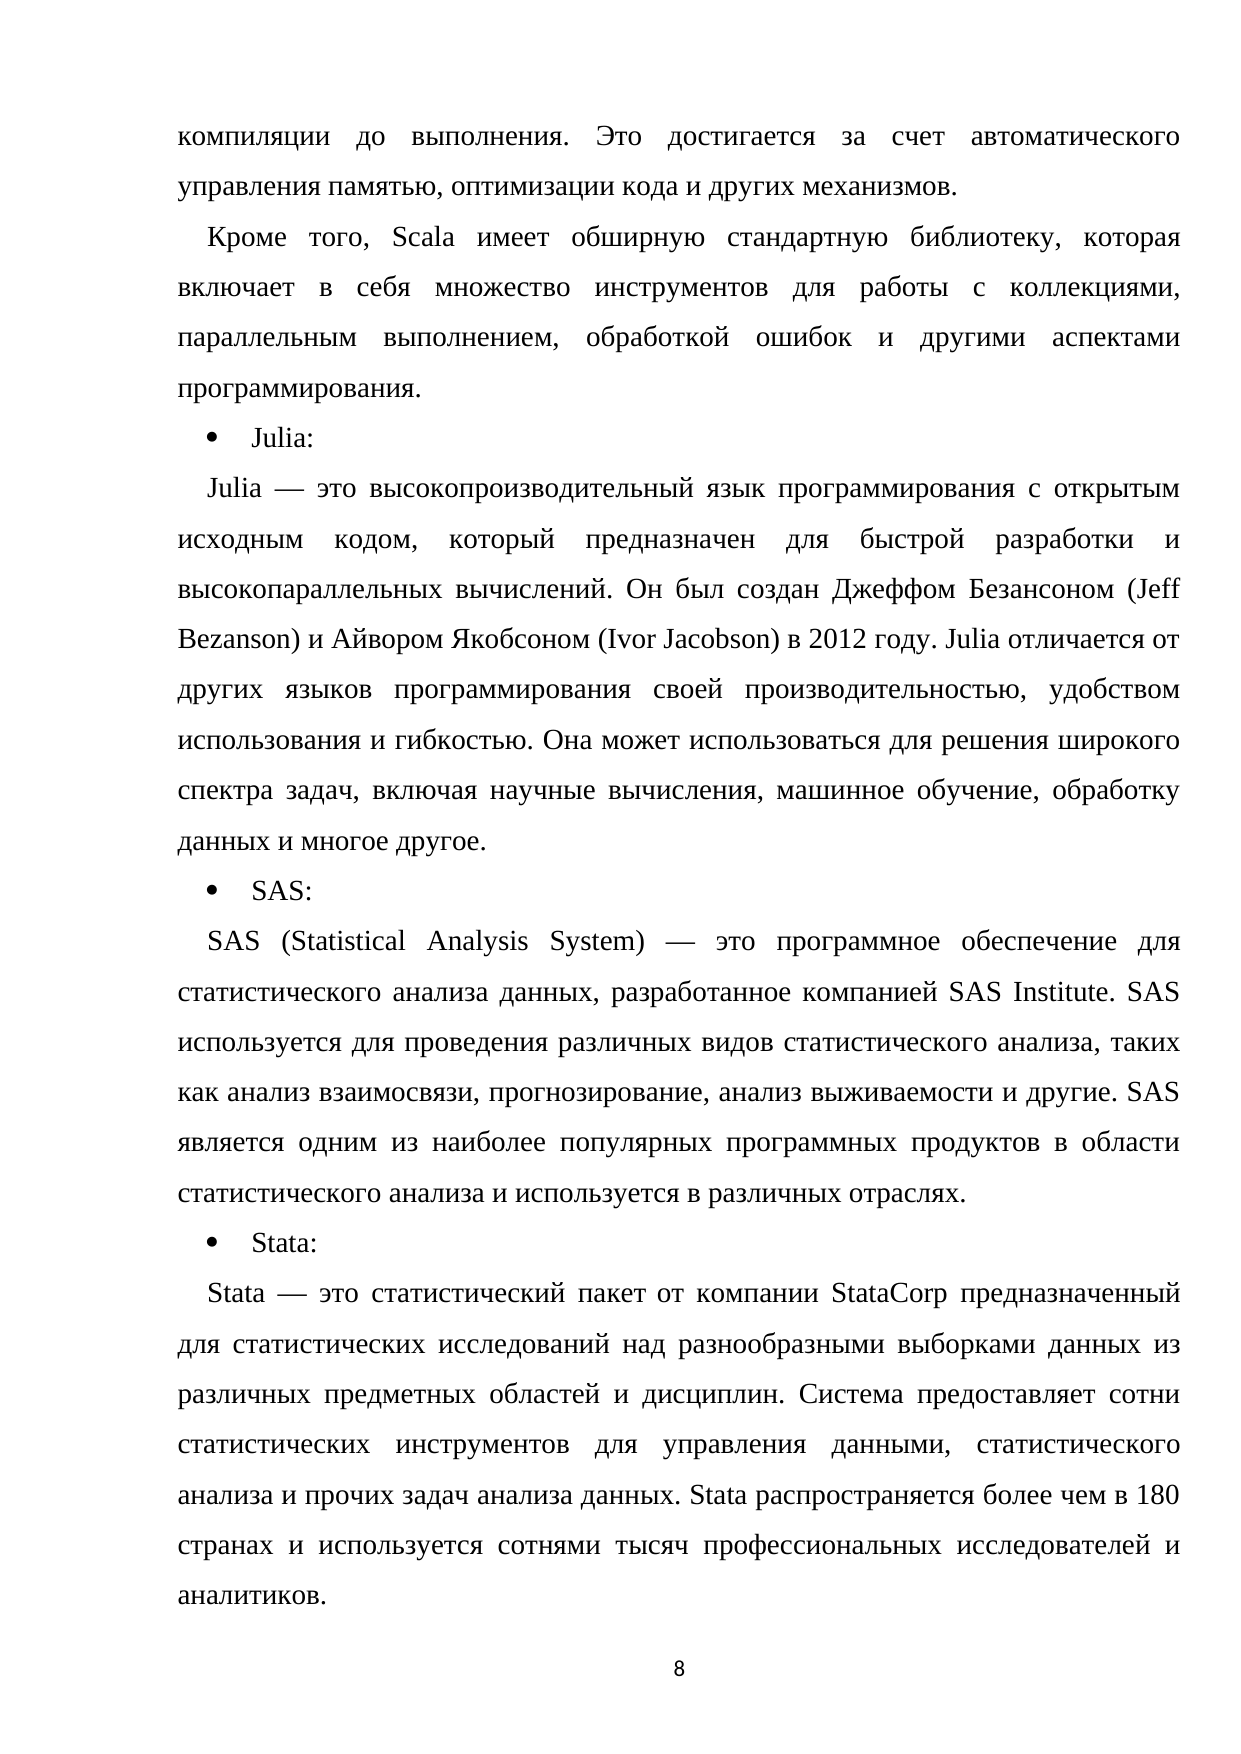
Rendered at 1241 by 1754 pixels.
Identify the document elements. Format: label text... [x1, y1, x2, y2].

list Julia — это высокопроизводительный язык программирования с открытым исходным кодом, который предназначен для быстрой разработки и высокопараллельных вычислений. Он был создан Джеффом Безансоном (Jeff Bezanson) и Айвором Якобсоном (Ivor Jacobson) в 2012 году. Julia отличается от других языков программирования своей производительностью, удобством использования и гибкостью. Она может использоваться для решения широкого спектра задач, включая научные вычисления, машинное обучение, обработку данных и многое другое. [177, 470, 1181, 856]
list Julia: [177, 420, 1181, 454]
list Stata: [177, 1225, 1181, 1259]
list Кроме того, Scala имеет обширную стандартную библиотеку, которая включает в себя множество инструментов для работы с коллекциями, параллельным выполнением, обработкой ошибок и другими аспектами программирования. [177, 219, 1181, 403]
list Stata — это статистический пакет от компании StataCorp предназначенный для статистических исследований над разнообразными выборками данных из различных предметных областей и дисциплин. Система предоставляет сотни статистических инструментов для управления данными, статистического анализа и прочих задач анализа данных. Stata распространяется более чем в 180 странах и используется сотнями тысяч профессиональных исследователей и аналитиков. [177, 1276, 1181, 1611]
list SAS: [177, 873, 1181, 907]
list SAS (Statistical Analysis System) — это программное обеспечение для статистического анализа данных, разработанное компанией SAS Institute. SAS используется для проведения различных видов статистического анализа, таких как анализ взаимосвязи, прогнозирование, анализ выживаемости и другие. SAS является одним из наиболее популярных программных продуктов в области статистического анализа и используется в различных отраслях. [177, 923, 1181, 1208]
